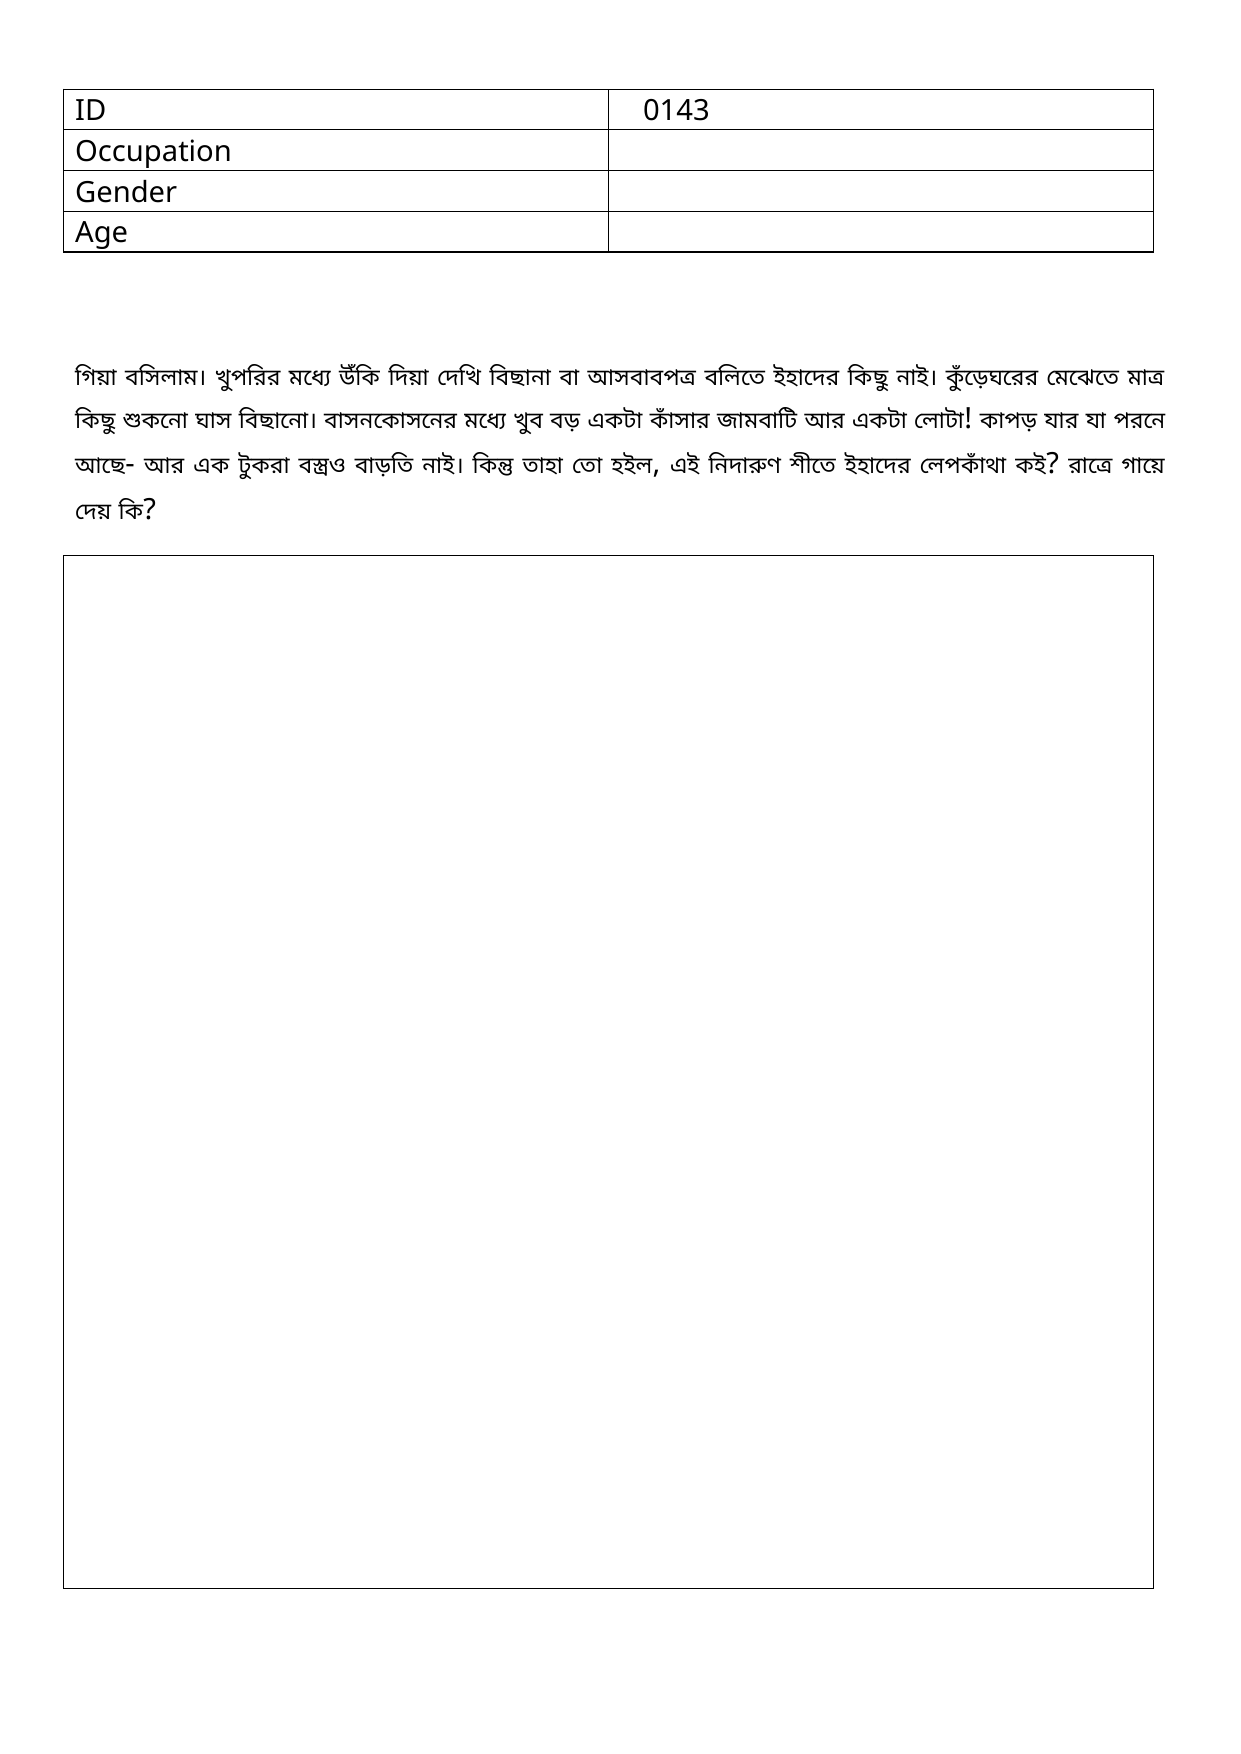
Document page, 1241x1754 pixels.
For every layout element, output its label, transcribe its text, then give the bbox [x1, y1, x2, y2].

table_cell Age [64, 212, 608, 251]
text গিয়া বসিলাম। খুপরির মধ্যে উঁকি দিয়া দেখি বিছানা বা আসবাবপত্র বলিতে ইহাদের কিছু নাই। কুঁড়েঘরের মেঝেতে মাত্র কিছু শুকনো ঘাস বিছানো। বাসনকোসনের মধ্যে খুব বড় একটা কাঁসার জামবাটি আর একটা লোটা! কাপড় যার যা পরনে আছে- আর এক টুকরা বস্ত্রও বাড়তি নাই। কিন্তু তাহা তো হইল, এই নিদারুণ শীতে ইহাদের লেপকাঁথা কই? রাত্রে গায়ে দেয় কি? [75, 364, 1165, 528]
table_header 0143 [609, 90, 1153, 129]
table_header [64, 556, 1153, 1588]
table_cell Gender [64, 171, 608, 211]
table_header ID [64, 90, 608, 129]
table_cell Occupation [64, 130, 608, 170]
table_cell [609, 171, 1153, 211]
table_cell [609, 212, 1153, 251]
table_cell [609, 130, 1153, 170]
